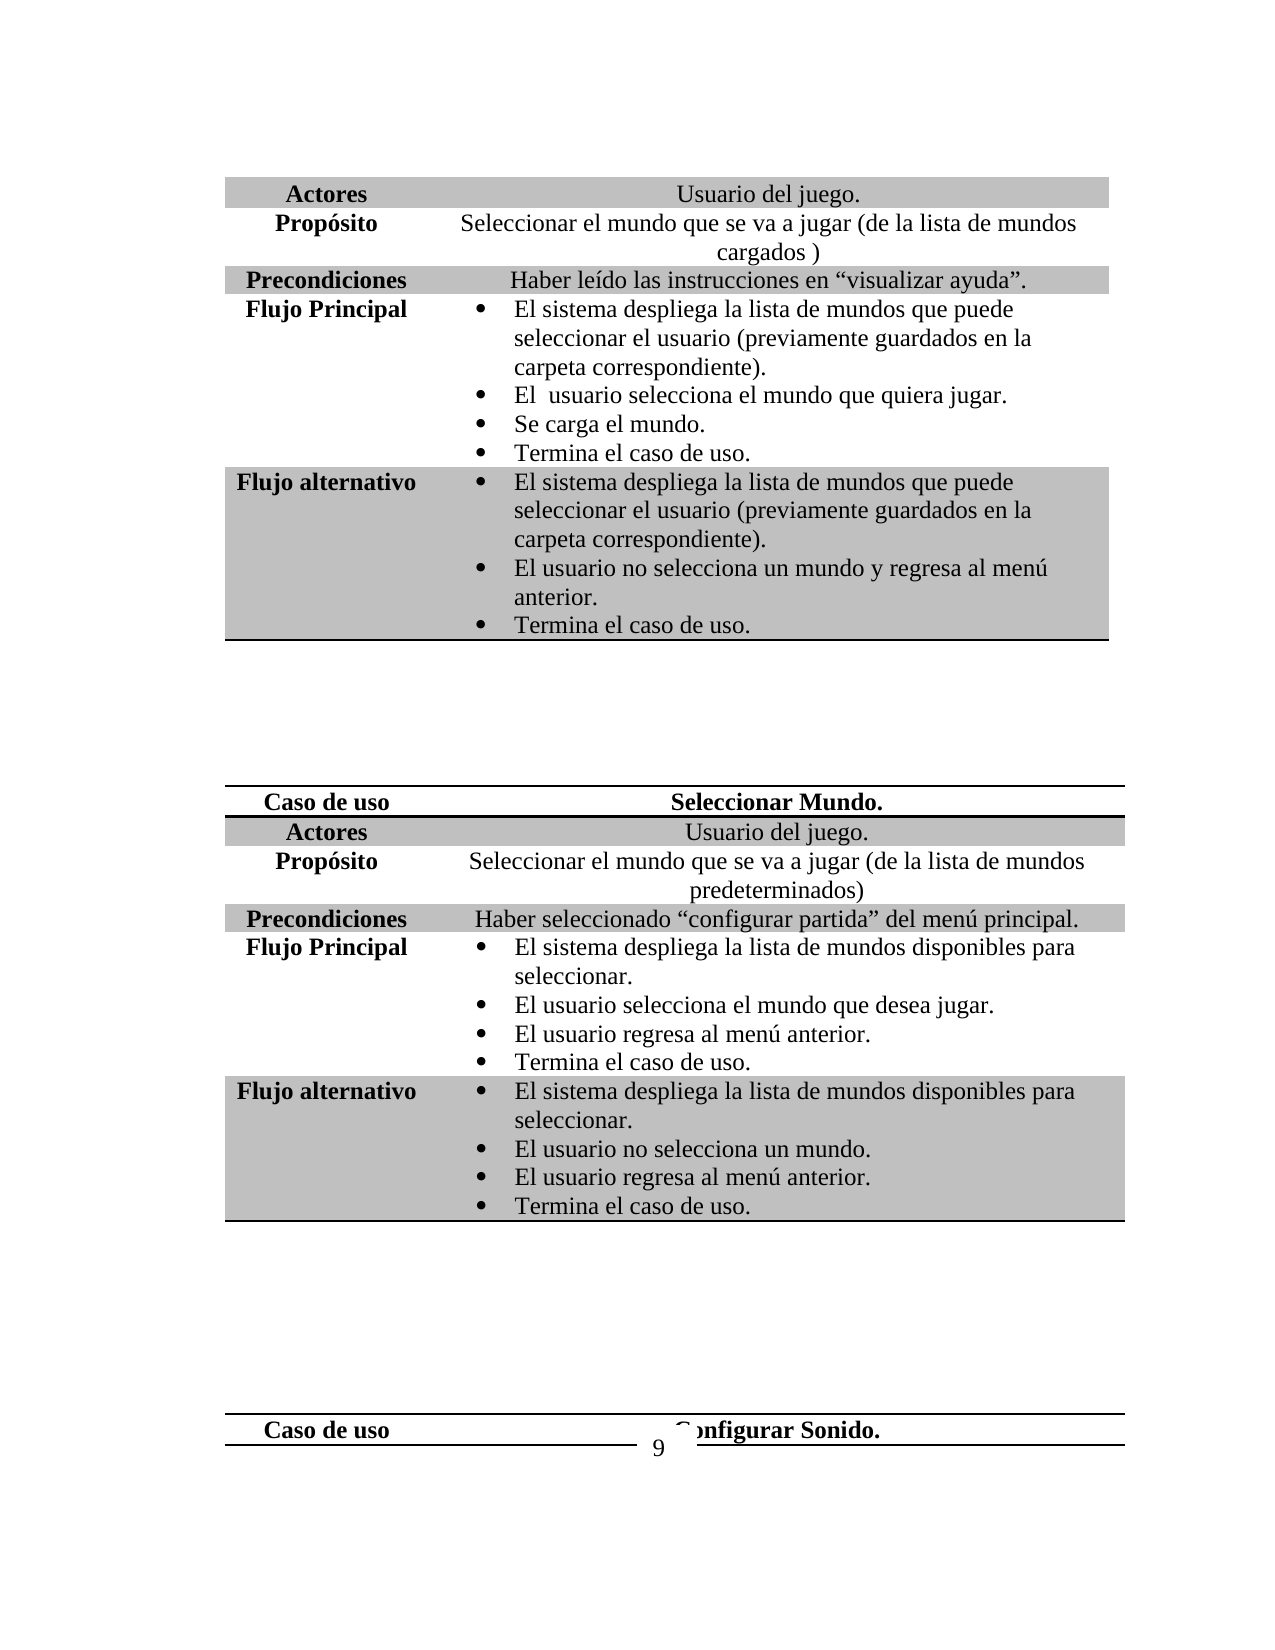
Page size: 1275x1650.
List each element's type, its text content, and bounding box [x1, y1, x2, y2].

table_header Seleccionar Mundo. [428, 787, 1125, 815]
table_cell Flujo Principal [225, 933, 428, 1076]
table_cell Seleccionar el mundo que se va a jugar (de la lista de mundos cargados ) [428, 208, 1109, 266]
table_cell El sistema despliega la lista de mundos disponibles para seleccionar. El usuario no selecciona un mundo. El usuario regresa al menú anterior. Termina el caso de uso. [428, 1076, 1125, 1220]
table_cell Haber leído las instrucciones en “visualizar ayuda”. [428, 266, 1109, 294]
table_cell Seleccionar el mundo que se va a jugar (de la lista de mundos predeterminados) [428, 846, 1125, 904]
table_cell Haber seleccionado “configurar partida” del menú principal. [428, 904, 1125, 932]
table_cell Propósito [225, 846, 428, 904]
table_header Configurar Sonido. [428, 1415, 1125, 1444]
table_cell El sistema despliega la lista de mundos disponibles para seleccionar. El usuario selecciona el mundo que desea jugar. El usuario regresa al menú anterior. Termina el caso de uso. [428, 933, 1125, 1076]
table_cell El sistema despliega la lista de mundos que puede seleccionar el usuario (previamente guardados en la carpeta correspondiente). El usuario selecciona el mundo que quiera jugar. Se carga el mundo. Termina el caso de uso. [428, 294, 1109, 467]
table_cell Usuario del juego. [428, 818, 1125, 846]
table_header Caso de uso [225, 787, 428, 815]
table_header Caso de uso [225, 1415, 428, 1444]
table_cell Flujo alternativo [225, 1076, 428, 1220]
table_cell El sistema despliega la lista de mundos que puede seleccionar el usuario (previamente guardados en la carpeta correspondiente). El usuario no selecciona un mundo y regresa al menú anterior. Termina el caso de uso. [428, 467, 1109, 639]
table_cell Actores [225, 818, 428, 846]
table_cell Flujo Principal [225, 294, 428, 467]
table_cell Usuario del juego. [428, 177, 1109, 208]
table_cell Precondiciones [225, 266, 428, 294]
table_cell Propósito [225, 208, 428, 266]
table_cell Actores [225, 177, 428, 208]
table_cell Flujo alternativo [225, 467, 428, 639]
table_cell Precondiciones [225, 904, 428, 932]
